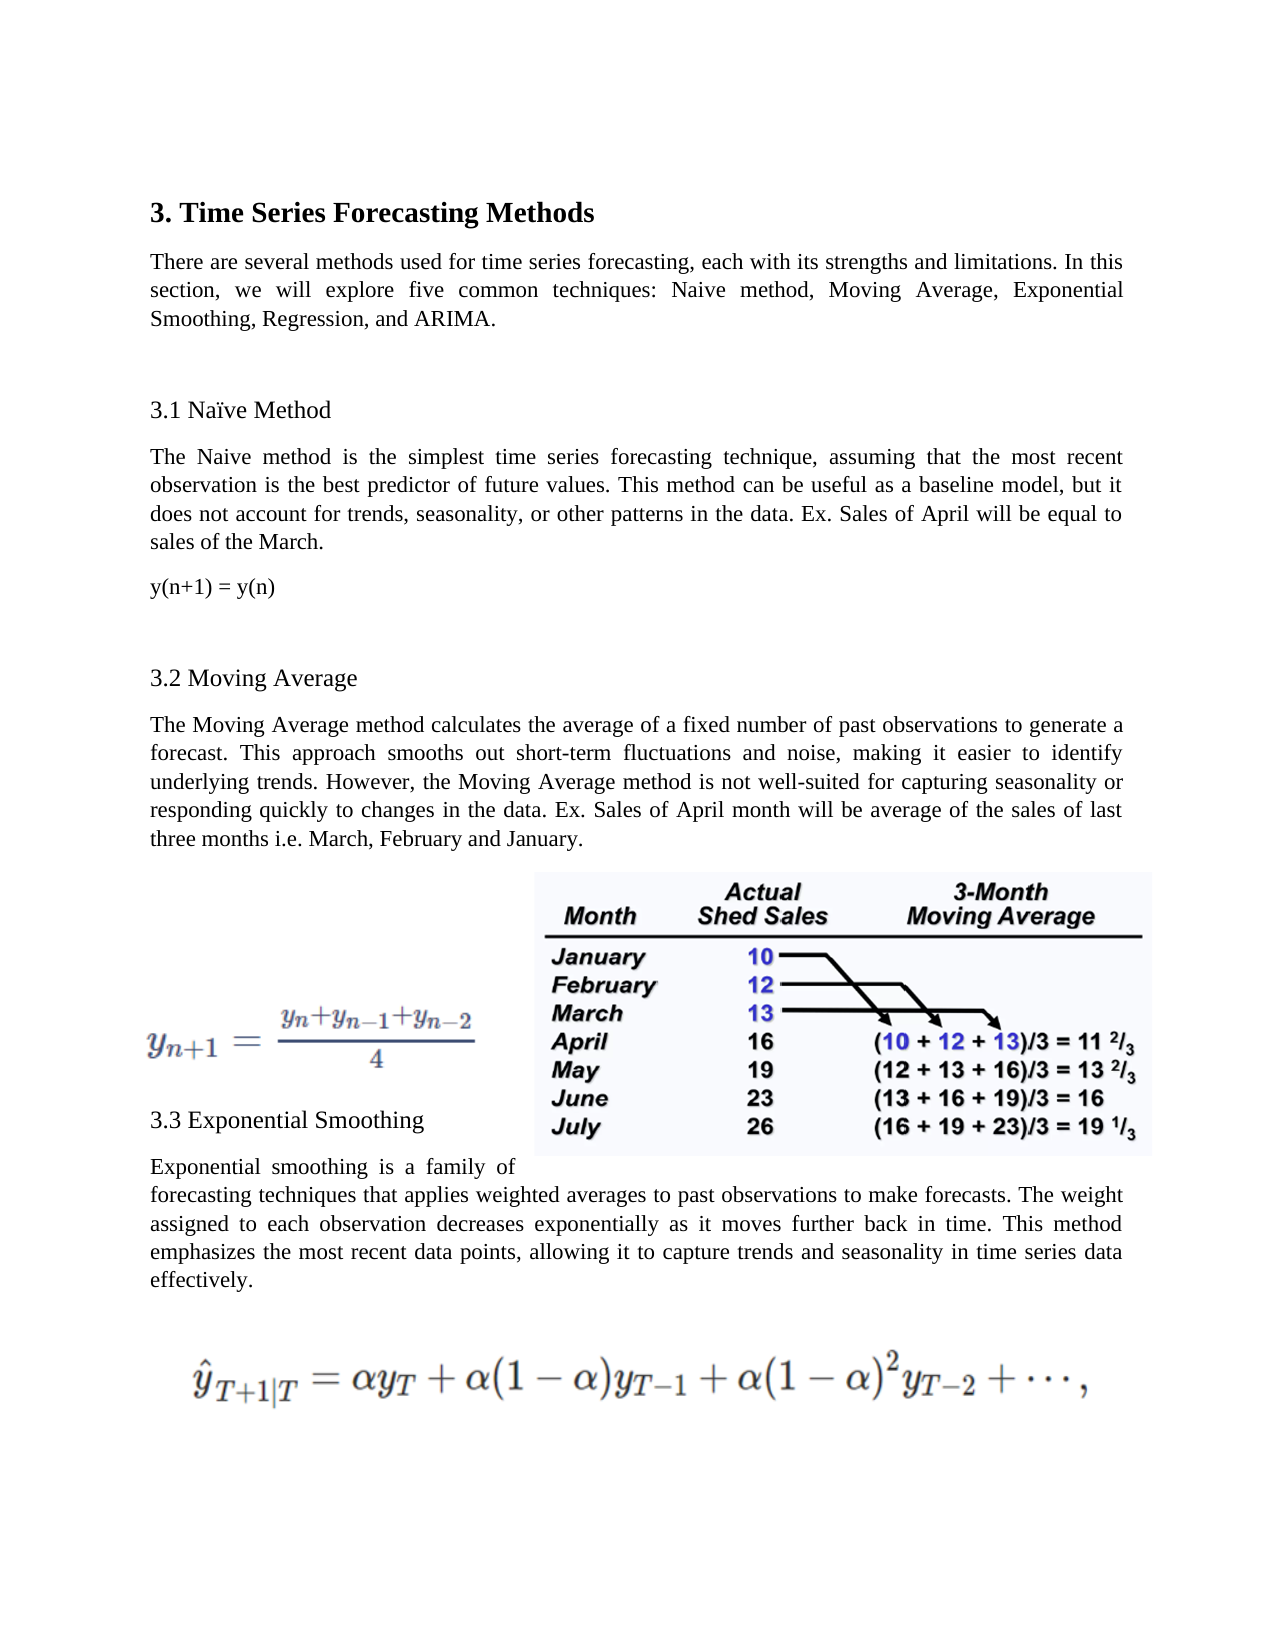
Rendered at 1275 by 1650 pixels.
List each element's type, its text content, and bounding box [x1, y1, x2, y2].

text y(n+1) = y(n) [150, 573, 1125, 599]
text The Naive method is the simplest time series forecasting technique, assuming that the most recent observation is the best predictor of future values. This method can be useful as a baseline model, but it does not account for trends, seasonality, or other patterns in the data. Ex. Sales of April will be equal to sales of the March. [150, 443, 1125, 554]
text 3.2 Moving Average [150, 663, 1125, 692]
text The Moving Average method calculates the average of a fixed number of past observations to generate a forecast. This approach smooths out short-term fluctuations and noise, making it easier to identify underlying trends. However, the Moving Average method is not well-suited for capturing seasonality or responding quickly to changes in the data. Ex. Sales of April month will be average of the sales of last three months i.e. March, February and January. [150, 711, 1125, 851]
text 3.1 Naïve Method [150, 395, 1125, 424]
text There are several methods used for time series forecasting, each with its strengths and limitations. In this section, we will explore five common techniques: Naive method, Moving Average, Exponential Smoothing, Regression, and ARIMA. [150, 248, 1125, 331]
text 3. Time Series Forecasting Methods [150, 195, 1125, 229]
picture [128, 985, 494, 1090]
picture [534, 872, 1153, 1156]
text 3.3 Exponential Smoothing [150, 1105, 534, 1134]
picture [150, 1311, 1125, 1439]
text Exponential smoothing is a family of forecasting techniques that applies weighted averages to past observations to make forecasts. The weight assigned to each observation decreases exponentially as it moves further back in time. This method emphasizes the most recent data points, allowing it to capture trends and seasonality in time series data effectively. [150, 1153, 1125, 1293]
